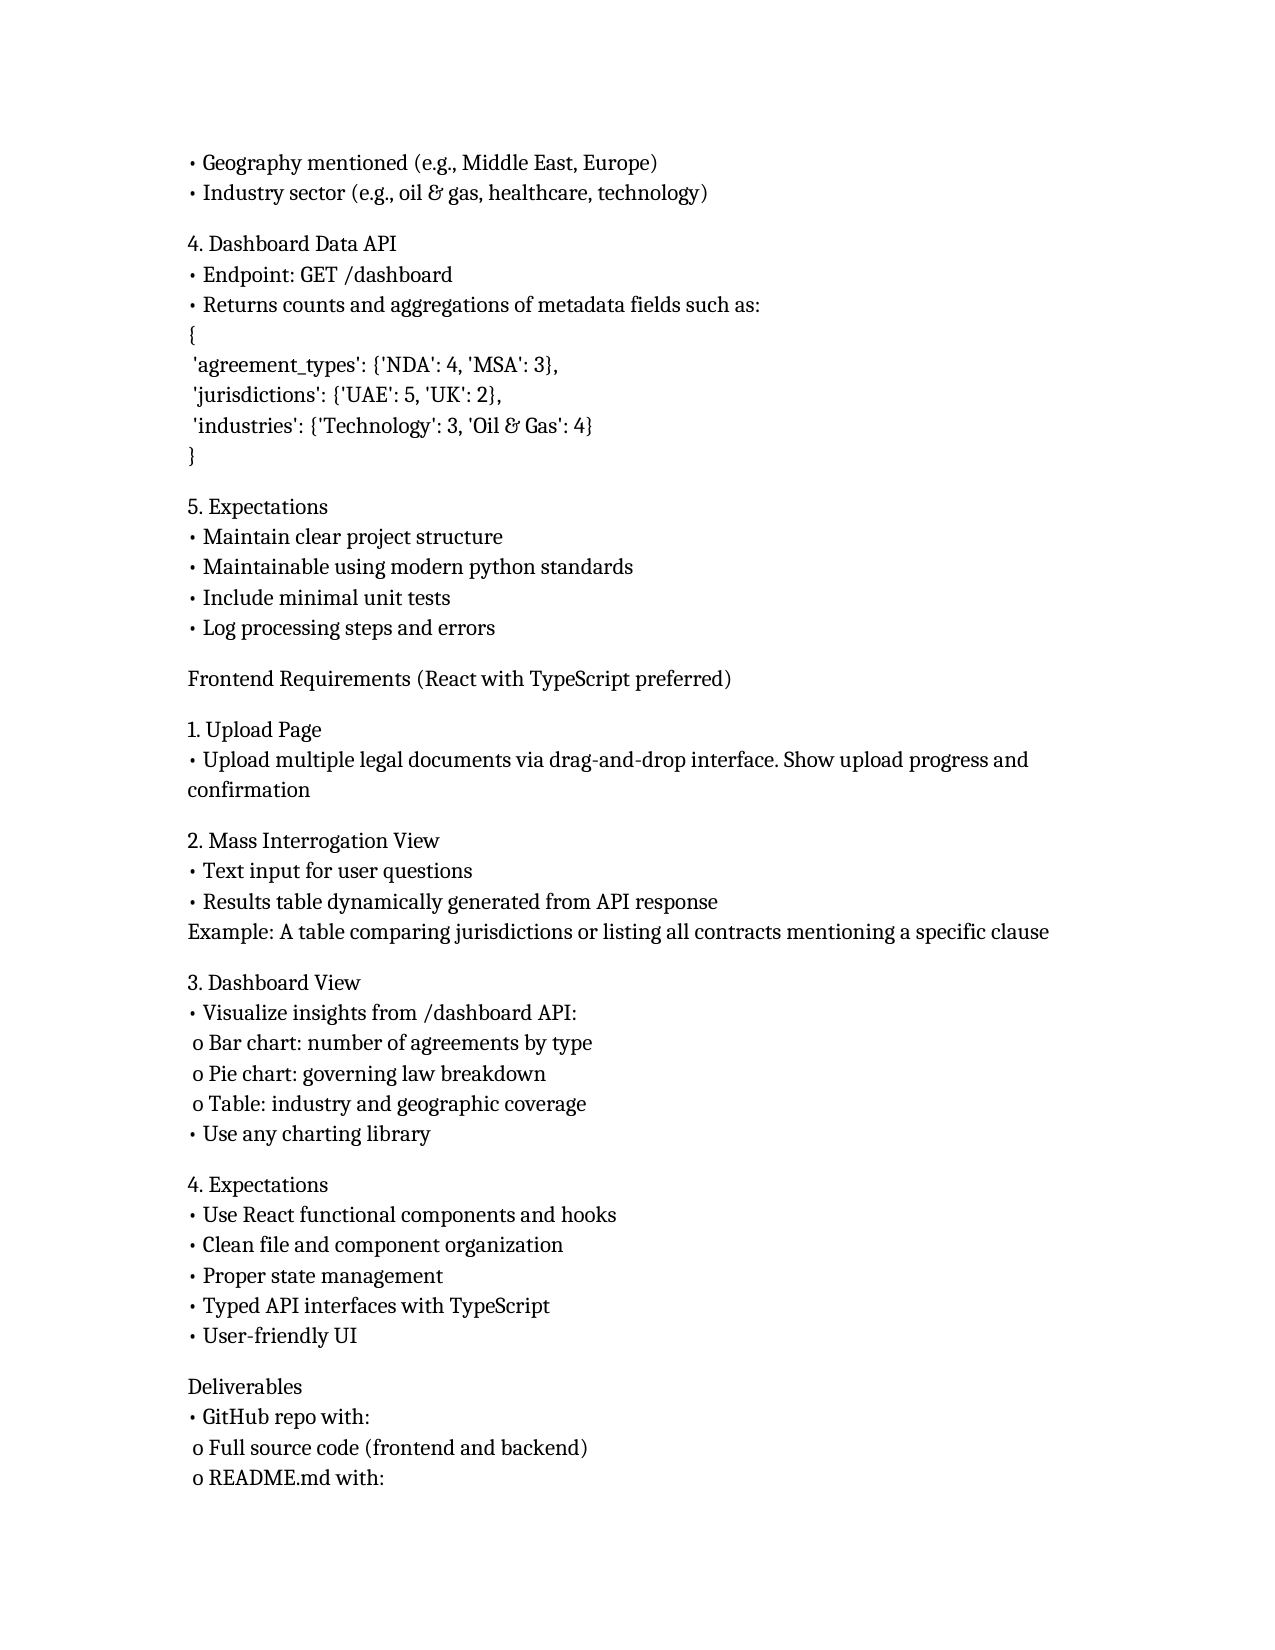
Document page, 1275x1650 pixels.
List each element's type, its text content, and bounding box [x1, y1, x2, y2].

text 4. Expectations • Use React functional components and hooks • Clean file and component organization • Proper state management • Typed API interfaces with TypeScript • User-friendly UI [187, 1172, 1087, 1349]
text 3. Dashboard View • Visualize insights from /dashboard API: o Bar chart: number of agreements by type o Pie chart: governing law breakdown o Table: industry and geographic coverage • Use any charting library [187, 970, 1087, 1147]
text Frontend Requirements (React with TypeScript preferred) [187, 666, 1087, 692]
text 5. Expectations • Maintain clear project structure • Maintainable using modern python standards • Include minimal unit tests • Log processing steps and errors [187, 494, 1087, 641]
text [187, 1374, 1087, 1491]
text 1. Upload Page • Upload multiple legal documents via drag-and-drop interface. Show upload progress and confirmation [187, 717, 1087, 803]
text 2. Mass Interrogation View • Text input for user questions • Results table dynamically generated from API response Example: A table comparing jurisdictions or listing all contracts mentioning a specific clause [187, 828, 1087, 945]
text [187, 150, 1087, 207]
text 4. Dashboard Data API • Endpoint: GET /dashboard • Returns counts and aggregations of metadata fields such as: { 'agreement_types': {'NDA': 4, 'MSA': 3}, 'jurisdictions': {'UAE': 5, 'UK': 2}, 'industries': {'Technology': 3, 'Oil & Gas': 4} } [187, 231, 1087, 469]
